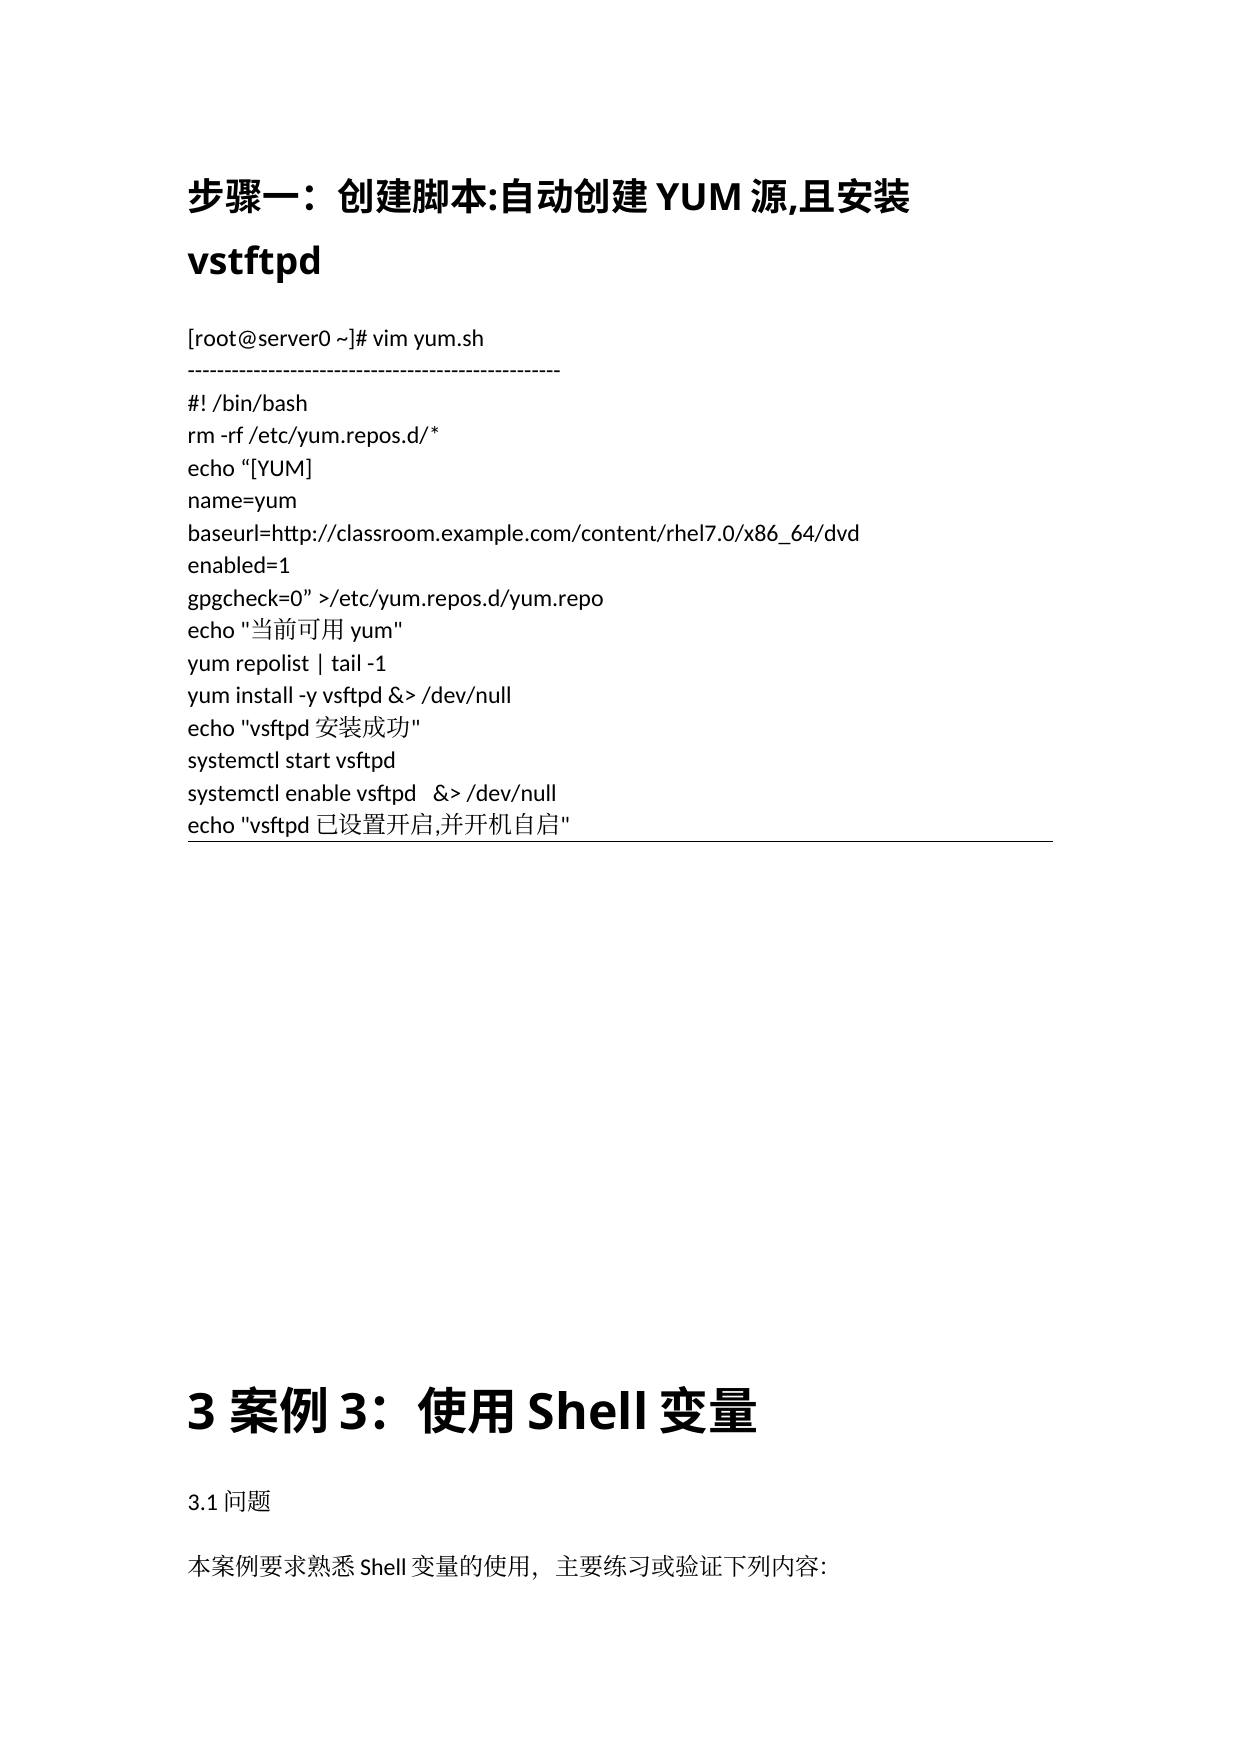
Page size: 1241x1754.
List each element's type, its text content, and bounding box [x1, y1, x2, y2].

text [root@server0 ~]# vim yum.sh [187, 321, 1053, 354]
subtitle 3 案例3：使用Shell变量 [187, 1359, 1053, 1456]
text rm -rf /etc/yum.repos.d/* [187, 419, 1053, 451]
text systemctl enable vsftpd &> /dev/null [187, 776, 1053, 809]
text baseurl=http://classroom.example.com/content/rhel7.0/x86_64/dvd [187, 516, 1053, 549]
subtitle 步骤一：创建脚本:自动创建YUM源,且安装vstftpd [187, 162, 1053, 292]
text echo "vsftpd已设置开启,并开机自启" [187, 809, 1053, 842]
text yum repolist | tail -1 [187, 646, 1053, 679]
text echo "当前可用yum" [187, 614, 1053, 646]
text systemctl start vsftpd [187, 744, 1053, 776]
text enabled=1 [187, 549, 1053, 581]
text 本案例要求熟悉Shell变量的使用，主要练习或验证下列内容： [187, 1551, 1053, 1583]
text --------------------------------------------------- [187, 354, 1053, 386]
text echo "vsftpd安装成功" [187, 711, 1053, 744]
text echo “[YUM] [187, 451, 1053, 484]
text gpgcheck=0” >/etc/yum.repos.d/yum.repo [187, 581, 1053, 614]
text yum install -y vsftpd &> /dev/null [187, 679, 1053, 711]
text 3.1 问题 [187, 1486, 1053, 1518]
text name=yum [187, 484, 1053, 516]
text #! /bin/bash [187, 386, 1053, 419]
